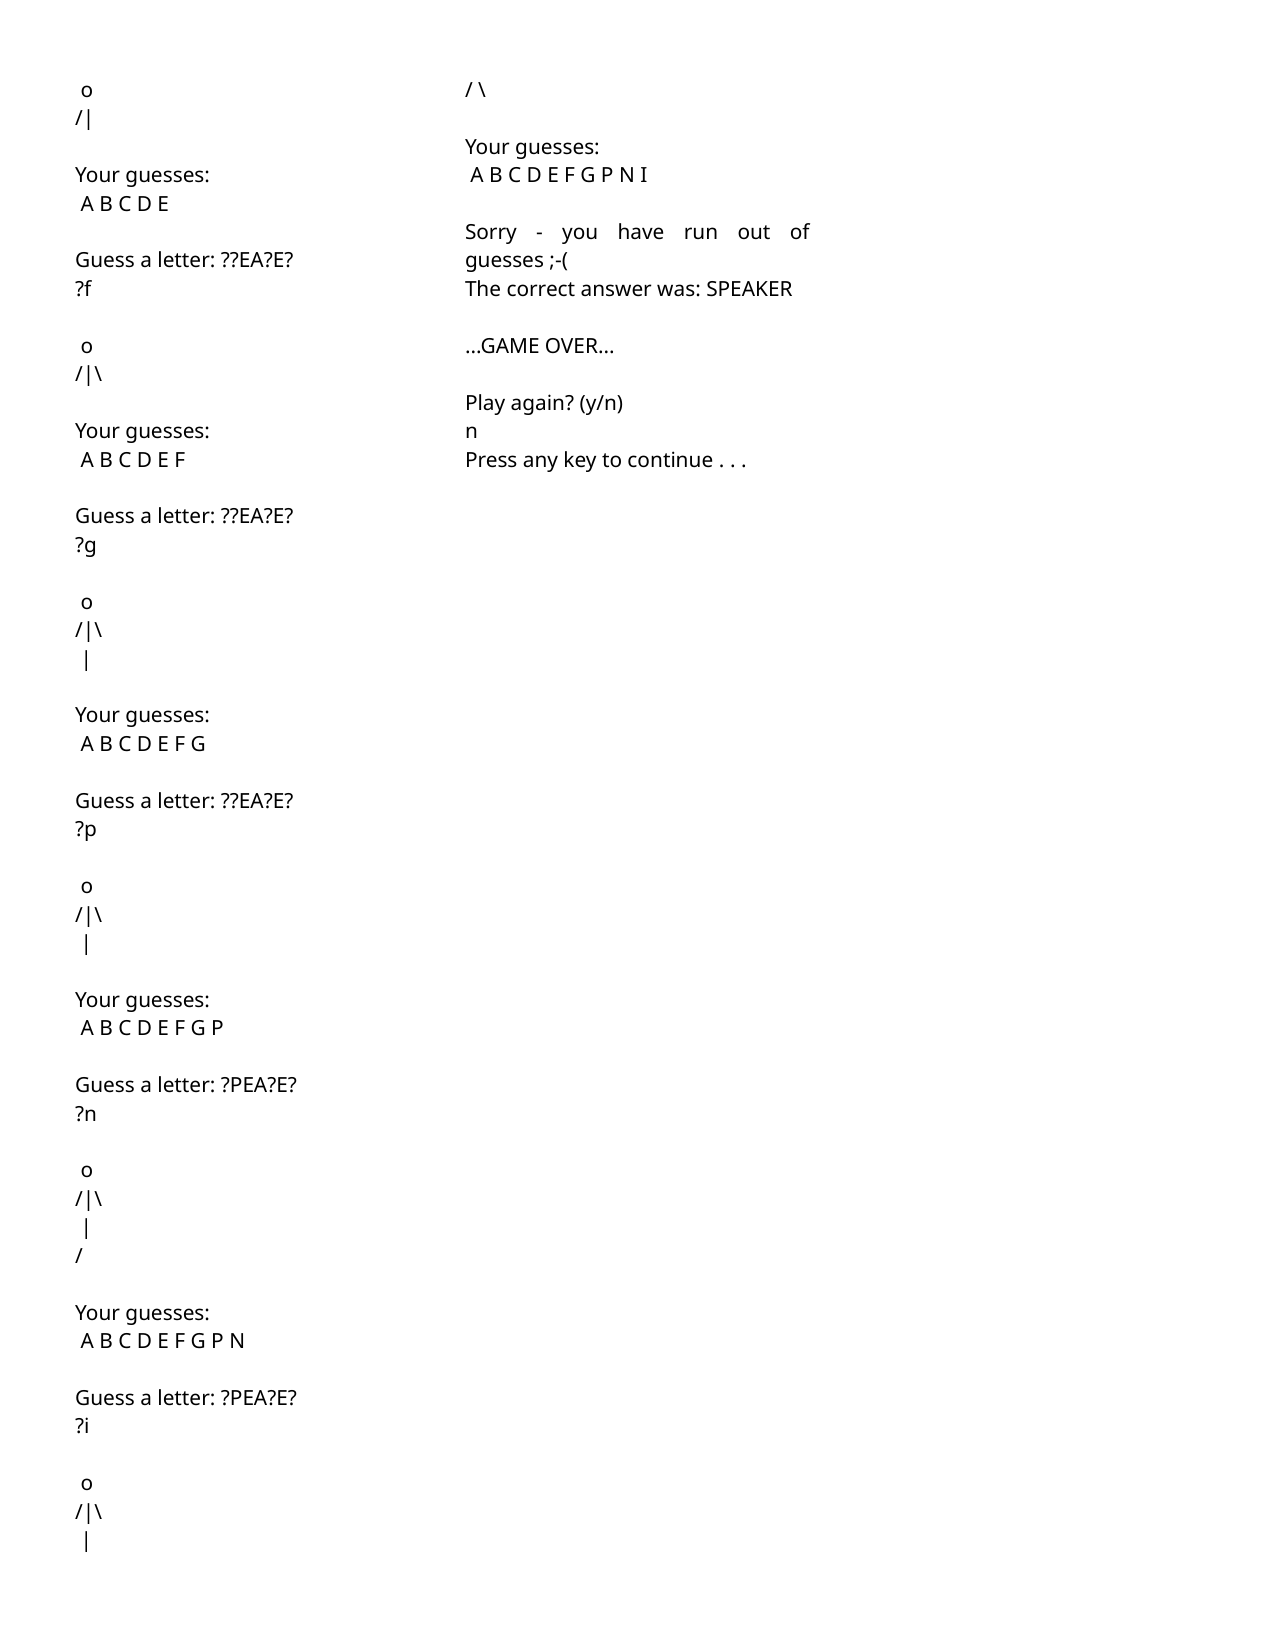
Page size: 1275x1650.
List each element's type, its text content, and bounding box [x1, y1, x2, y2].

text Your guesses: [75, 416, 420, 445]
text Your guesses: [75, 1298, 420, 1326]
text Your guesses: [465, 132, 810, 160]
text /|\ [75, 615, 420, 644]
text A B C D E F G P [75, 1013, 420, 1042]
text A B C D E F G P N I [465, 160, 810, 189]
text Guess a letter: ??EA?E? [75, 786, 420, 814]
text o [75, 871, 420, 900]
text o [75, 587, 420, 615]
text Guess a letter: ??EA?E? [75, 246, 420, 274]
text A B C D E F [75, 445, 420, 473]
text A B C D E [75, 189, 420, 217]
text o [75, 331, 420, 359]
text | [75, 644, 420, 672]
text Play again? (y/n) [465, 388, 810, 416]
text Press any key to continue . . . [465, 445, 810, 473]
text Guess a letter: ??EA?E? [75, 502, 420, 530]
text Guess a letter: ?PEA?E? [75, 1383, 420, 1412]
text /| [75, 103, 420, 132]
text o [75, 1468, 420, 1497]
text ?i [75, 1412, 420, 1440]
text | [75, 1525, 420, 1554]
text A B C D E F G P N [75, 1326, 420, 1355]
text /|\ [75, 1497, 420, 1525]
text | [75, 928, 420, 957]
text / \ [465, 75, 810, 103]
text Your guesses: [75, 701, 420, 729]
text Your guesses: [75, 160, 420, 189]
text The correct answer was: SPEAKER [465, 274, 810, 302]
text /|\ [75, 900, 420, 928]
text ?p [75, 814, 420, 843]
text | [75, 1212, 420, 1241]
text ?n [75, 1099, 420, 1127]
text o [75, 75, 420, 103]
text /|\ [75, 1184, 420, 1212]
text /|\ [75, 359, 420, 388]
text Sorry - you have run out of guesses ;-( [465, 217, 810, 274]
text A B C D E F G [75, 729, 420, 757]
text ?g [75, 530, 420, 558]
text / [75, 1241, 420, 1269]
text ...GAME OVER... [465, 331, 810, 359]
text ?f [75, 274, 420, 302]
text n [465, 416, 810, 445]
text Guess a letter: ?PEA?E? [75, 1070, 420, 1099]
text Your guesses: [75, 985, 420, 1013]
text o [75, 1156, 420, 1184]
